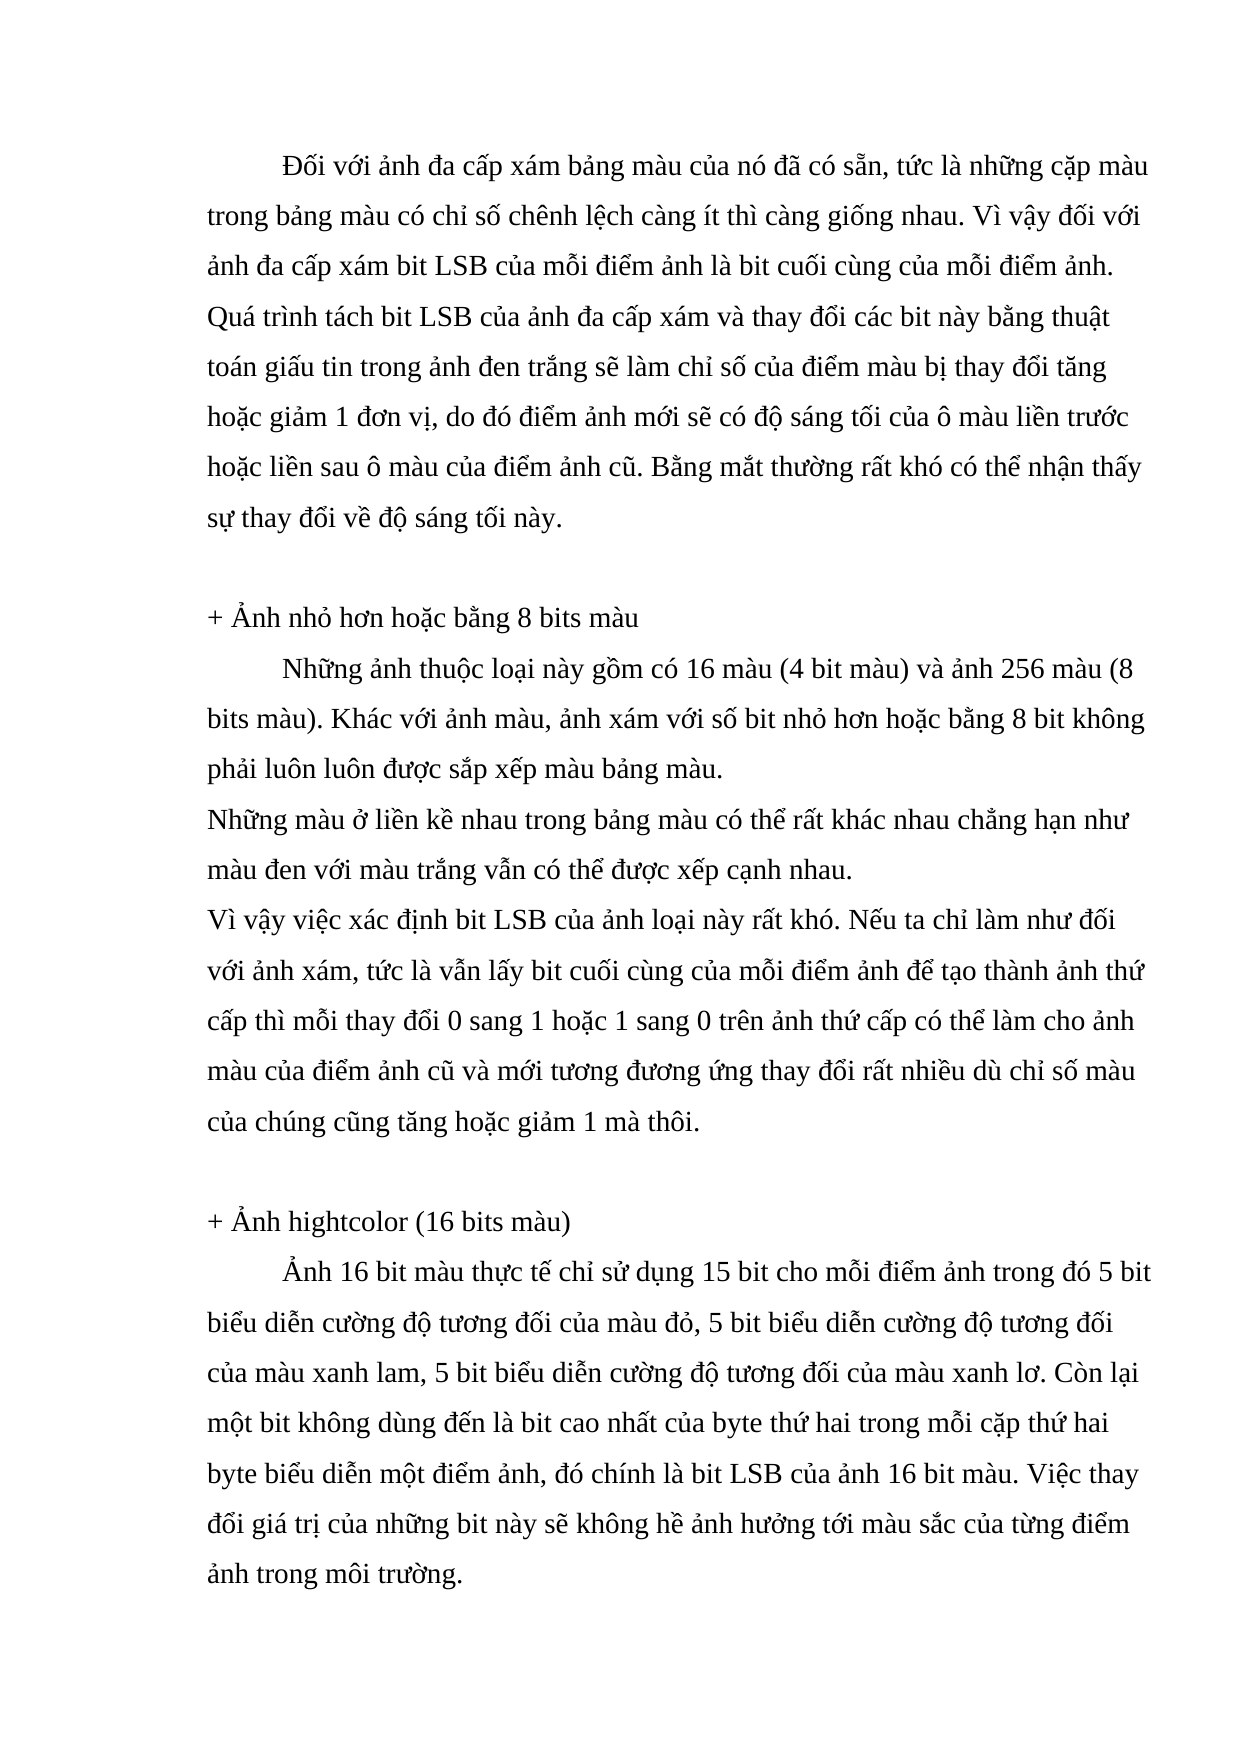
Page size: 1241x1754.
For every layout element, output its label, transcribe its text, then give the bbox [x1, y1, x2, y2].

text với ảnh xám, tức là vẫn lấy bit cuối cùng của mỗi điểm ảnh để tạo thành ảnh thứ cấp thì mỗi thay đổi 0 sang 1 hoặc 1 sang 0 trên ảnh thứ cấp có thể làm cho ảnh màu của điểm ảnh cũ và mới tương đương ứng thay đổi rất nhiều dù chỉ số màu của chúng cũng tăng hoặc giảm 1 mà thôi. [207, 953, 1152, 1137]
text toán giấu tin trong ảnh đen trắng sẽ làm chỉ số của điểm màu bị thay đổi tăng hoặc giảm 1 đơn vị, do đó điểm ảnh mới sẽ có độ sáng tối của ô màu liền trước hoặc liền sau ô màu của điểm ảnh cũ. Bằng mắt thường rất khó có thể nhận thấy sự thay đổi về độ sáng tối này. [207, 349, 1152, 533]
text Những ảnh thuộc loại này gồm có 16 màu (4 bit màu) và ảnh 256 màu (8 bits màu). Khác với ảnh màu, ảnh xám với số bit nhỏ hơn hoặc bằng 8 bit không phải luôn luôn được sắp xếp màu bảng màu. [207, 651, 1152, 785]
text + Ảnh nhỏ hơn hoặc bằng 8 bits màu [207, 601, 1152, 634]
text Những màu ở liền kề nhau trong bảng màu có thể rất khác nhau chẳng hạn như [207, 802, 1152, 835]
text Đối với ảnh đa cấp xám bảng màu của nó đã có sẵn, tức là những cặp màu trong bảng màu có chỉ số chênh lệch càng ít thì càng giống nhau. Vì vậy đối với ảnh đa cấp xám bit LSB của mỗi điểm ảnh là bit cuối cùng của mỗi điểm ảnh. [207, 148, 1152, 282]
text màu đen với màu trắng vẫn có thể được xếp cạnh nhau. [207, 852, 1152, 886]
text Quá trình tách bit LSB của ảnh đa cấp xám và thay đổi các bit này bằng thuật [207, 299, 1152, 332]
text + Ảnh hightcolor (16 bits màu) [207, 1204, 1152, 1238]
text Vì vậy việc xác định bit LSB của ảnh loại này rất khó. Nếu ta chỉ làm như đối [207, 902, 1152, 936]
